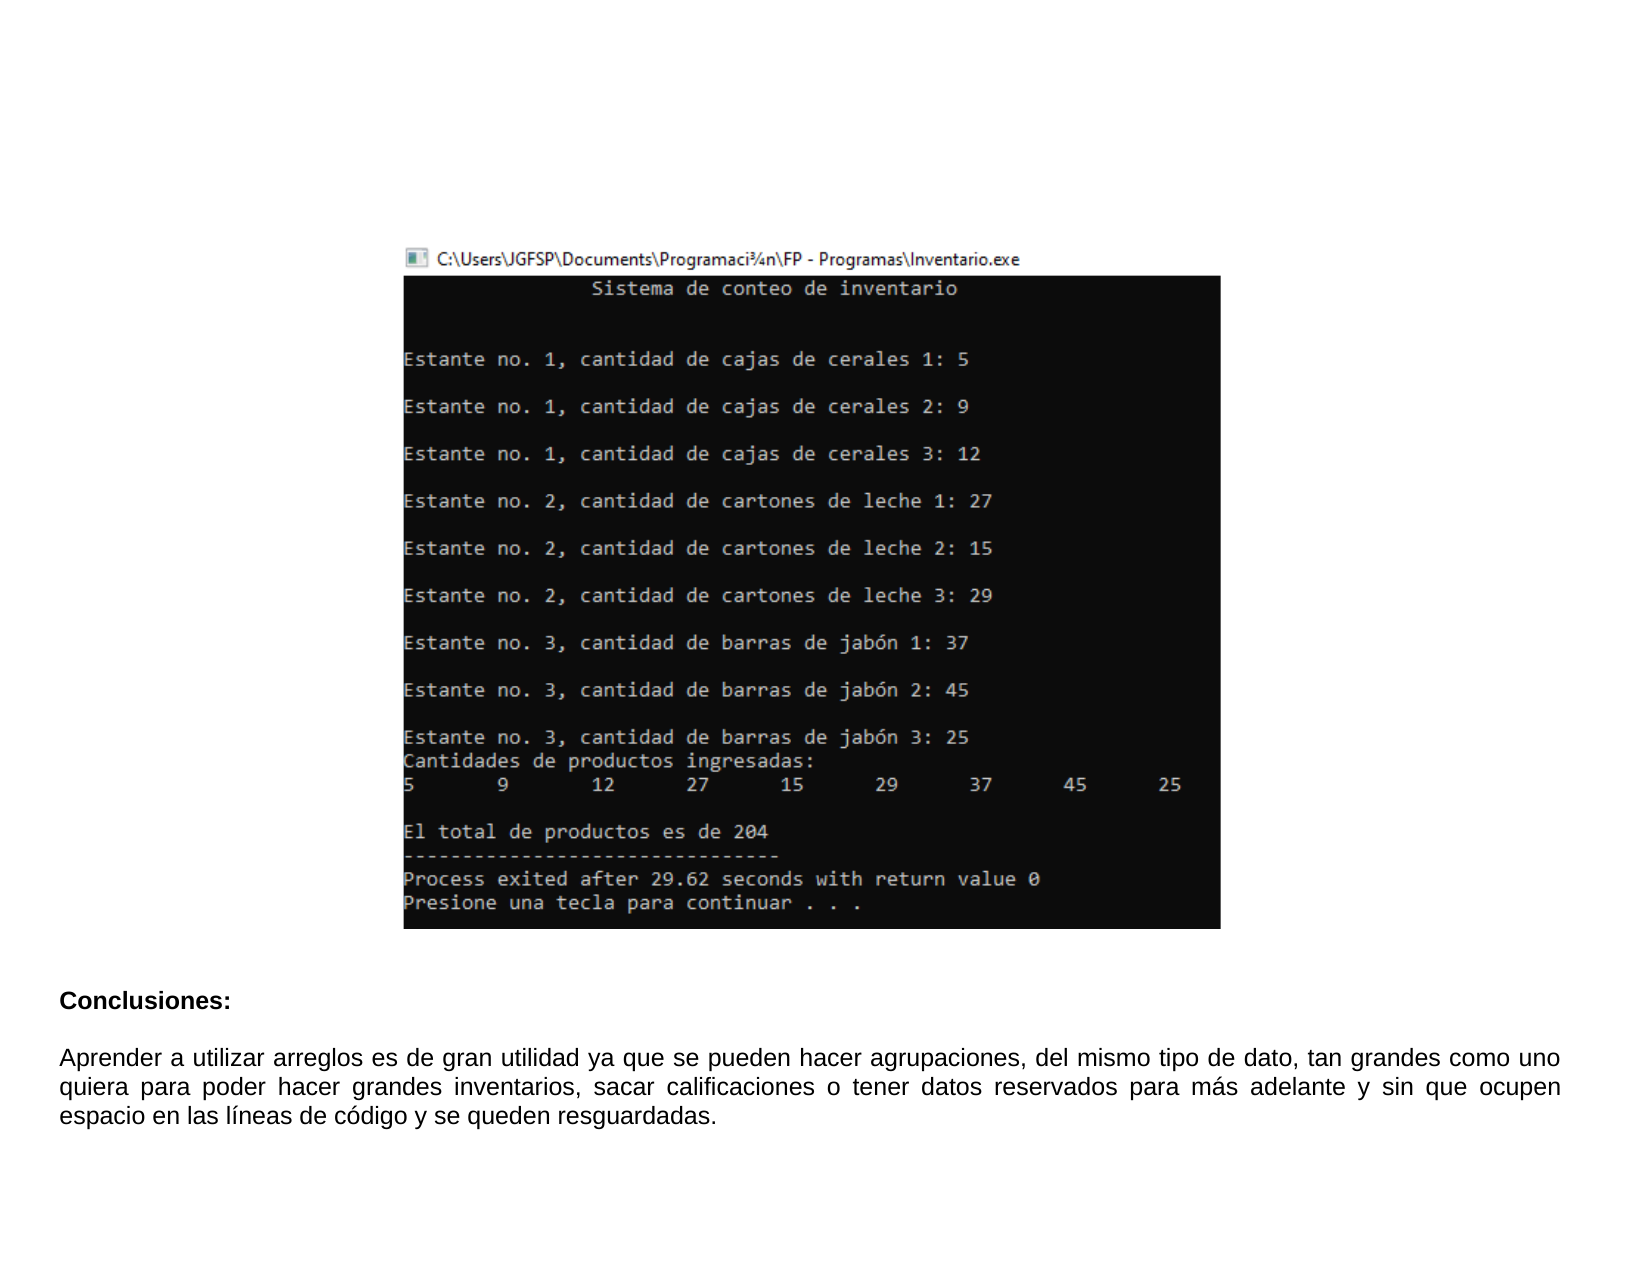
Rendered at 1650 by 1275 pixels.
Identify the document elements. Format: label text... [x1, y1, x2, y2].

text Conclusiones: [59, 986, 1565, 1014]
text Aprender a utilizar arreglos es de gran utilidad ya que se pueden hacer agrupaciones, del mismo tipo de dato, tan grandes como uno quiera para poder hacer grandes inventarios, sacar calificaciones o tener datos reservados para más adelante y sin que ocupen espacio en las líneas de código y se queden resguardadas. [59, 1043, 1565, 1129]
picture [403, 242, 1221, 929]
